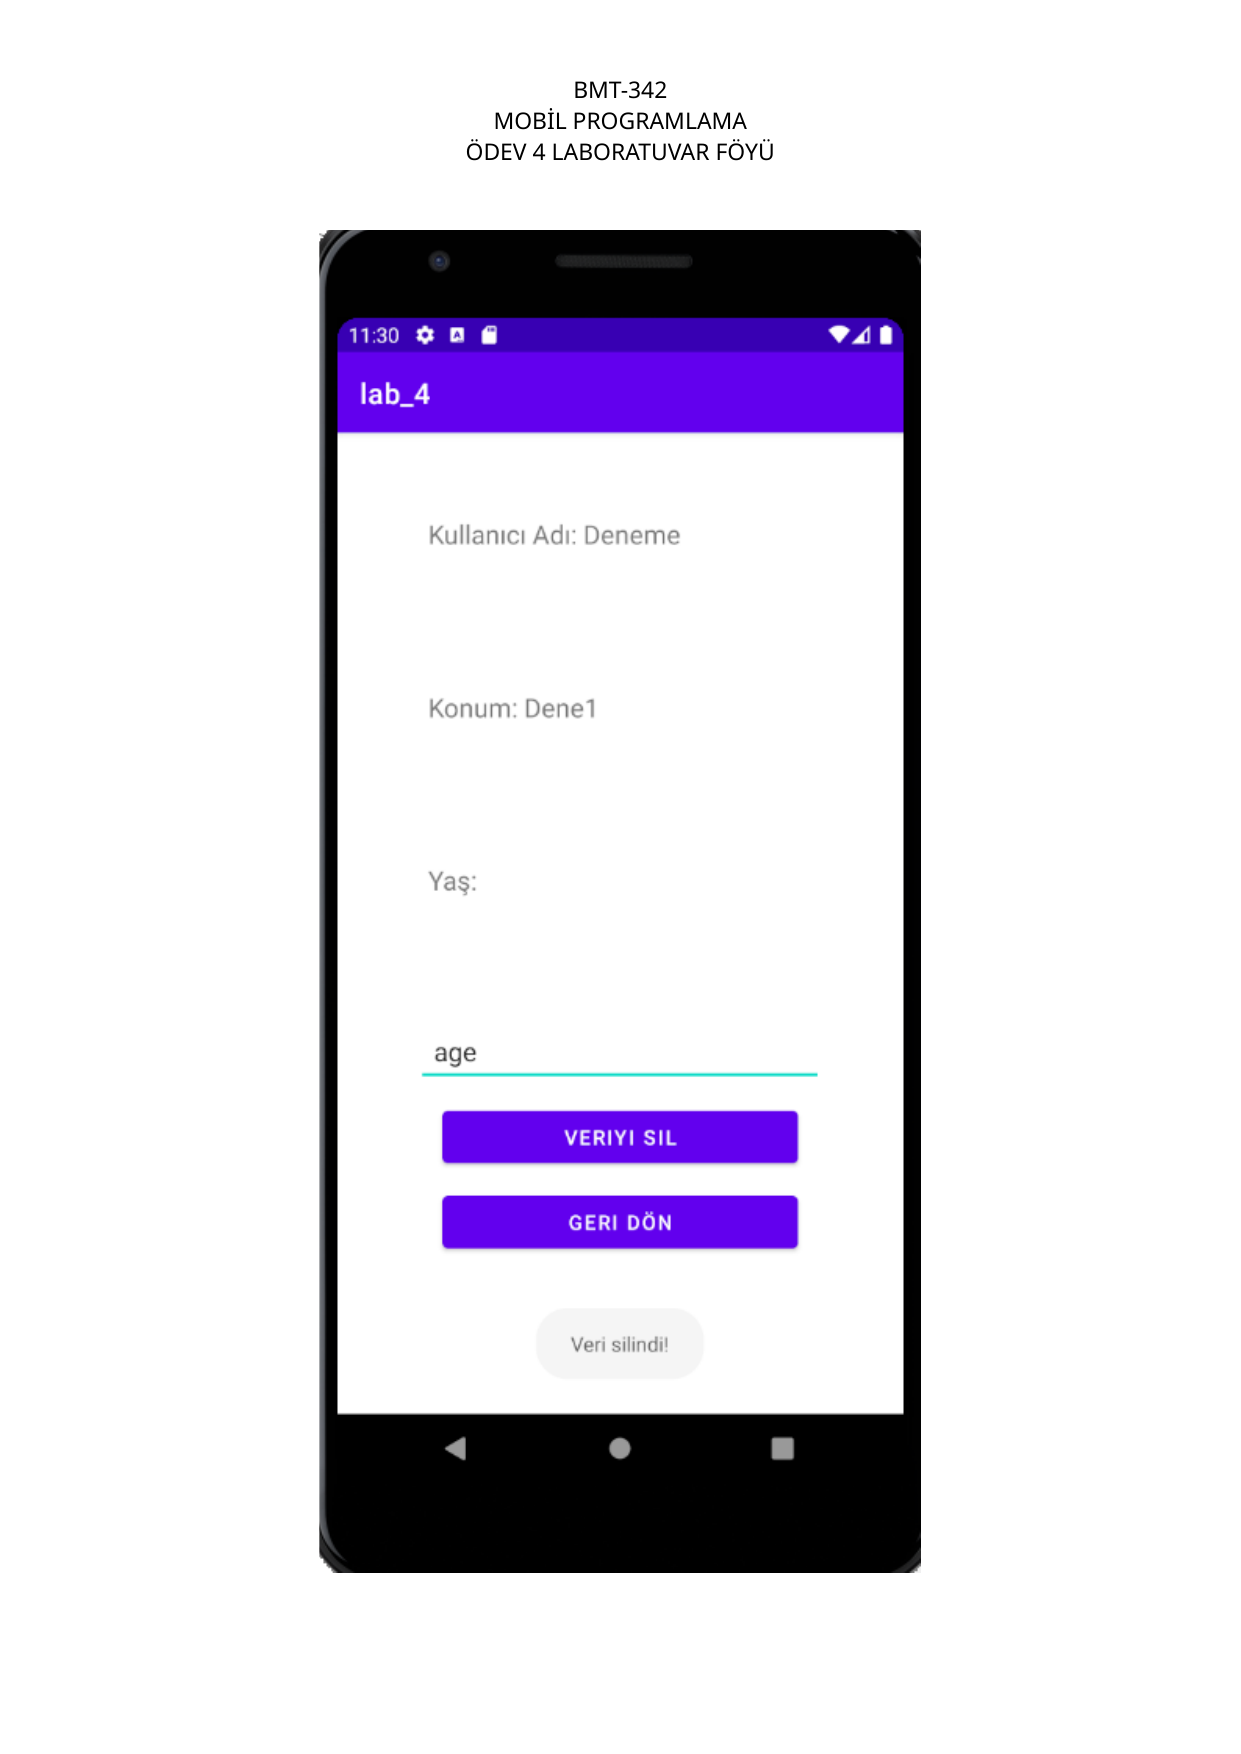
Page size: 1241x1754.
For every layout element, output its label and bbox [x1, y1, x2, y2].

picture [319, 230, 921, 1573]
